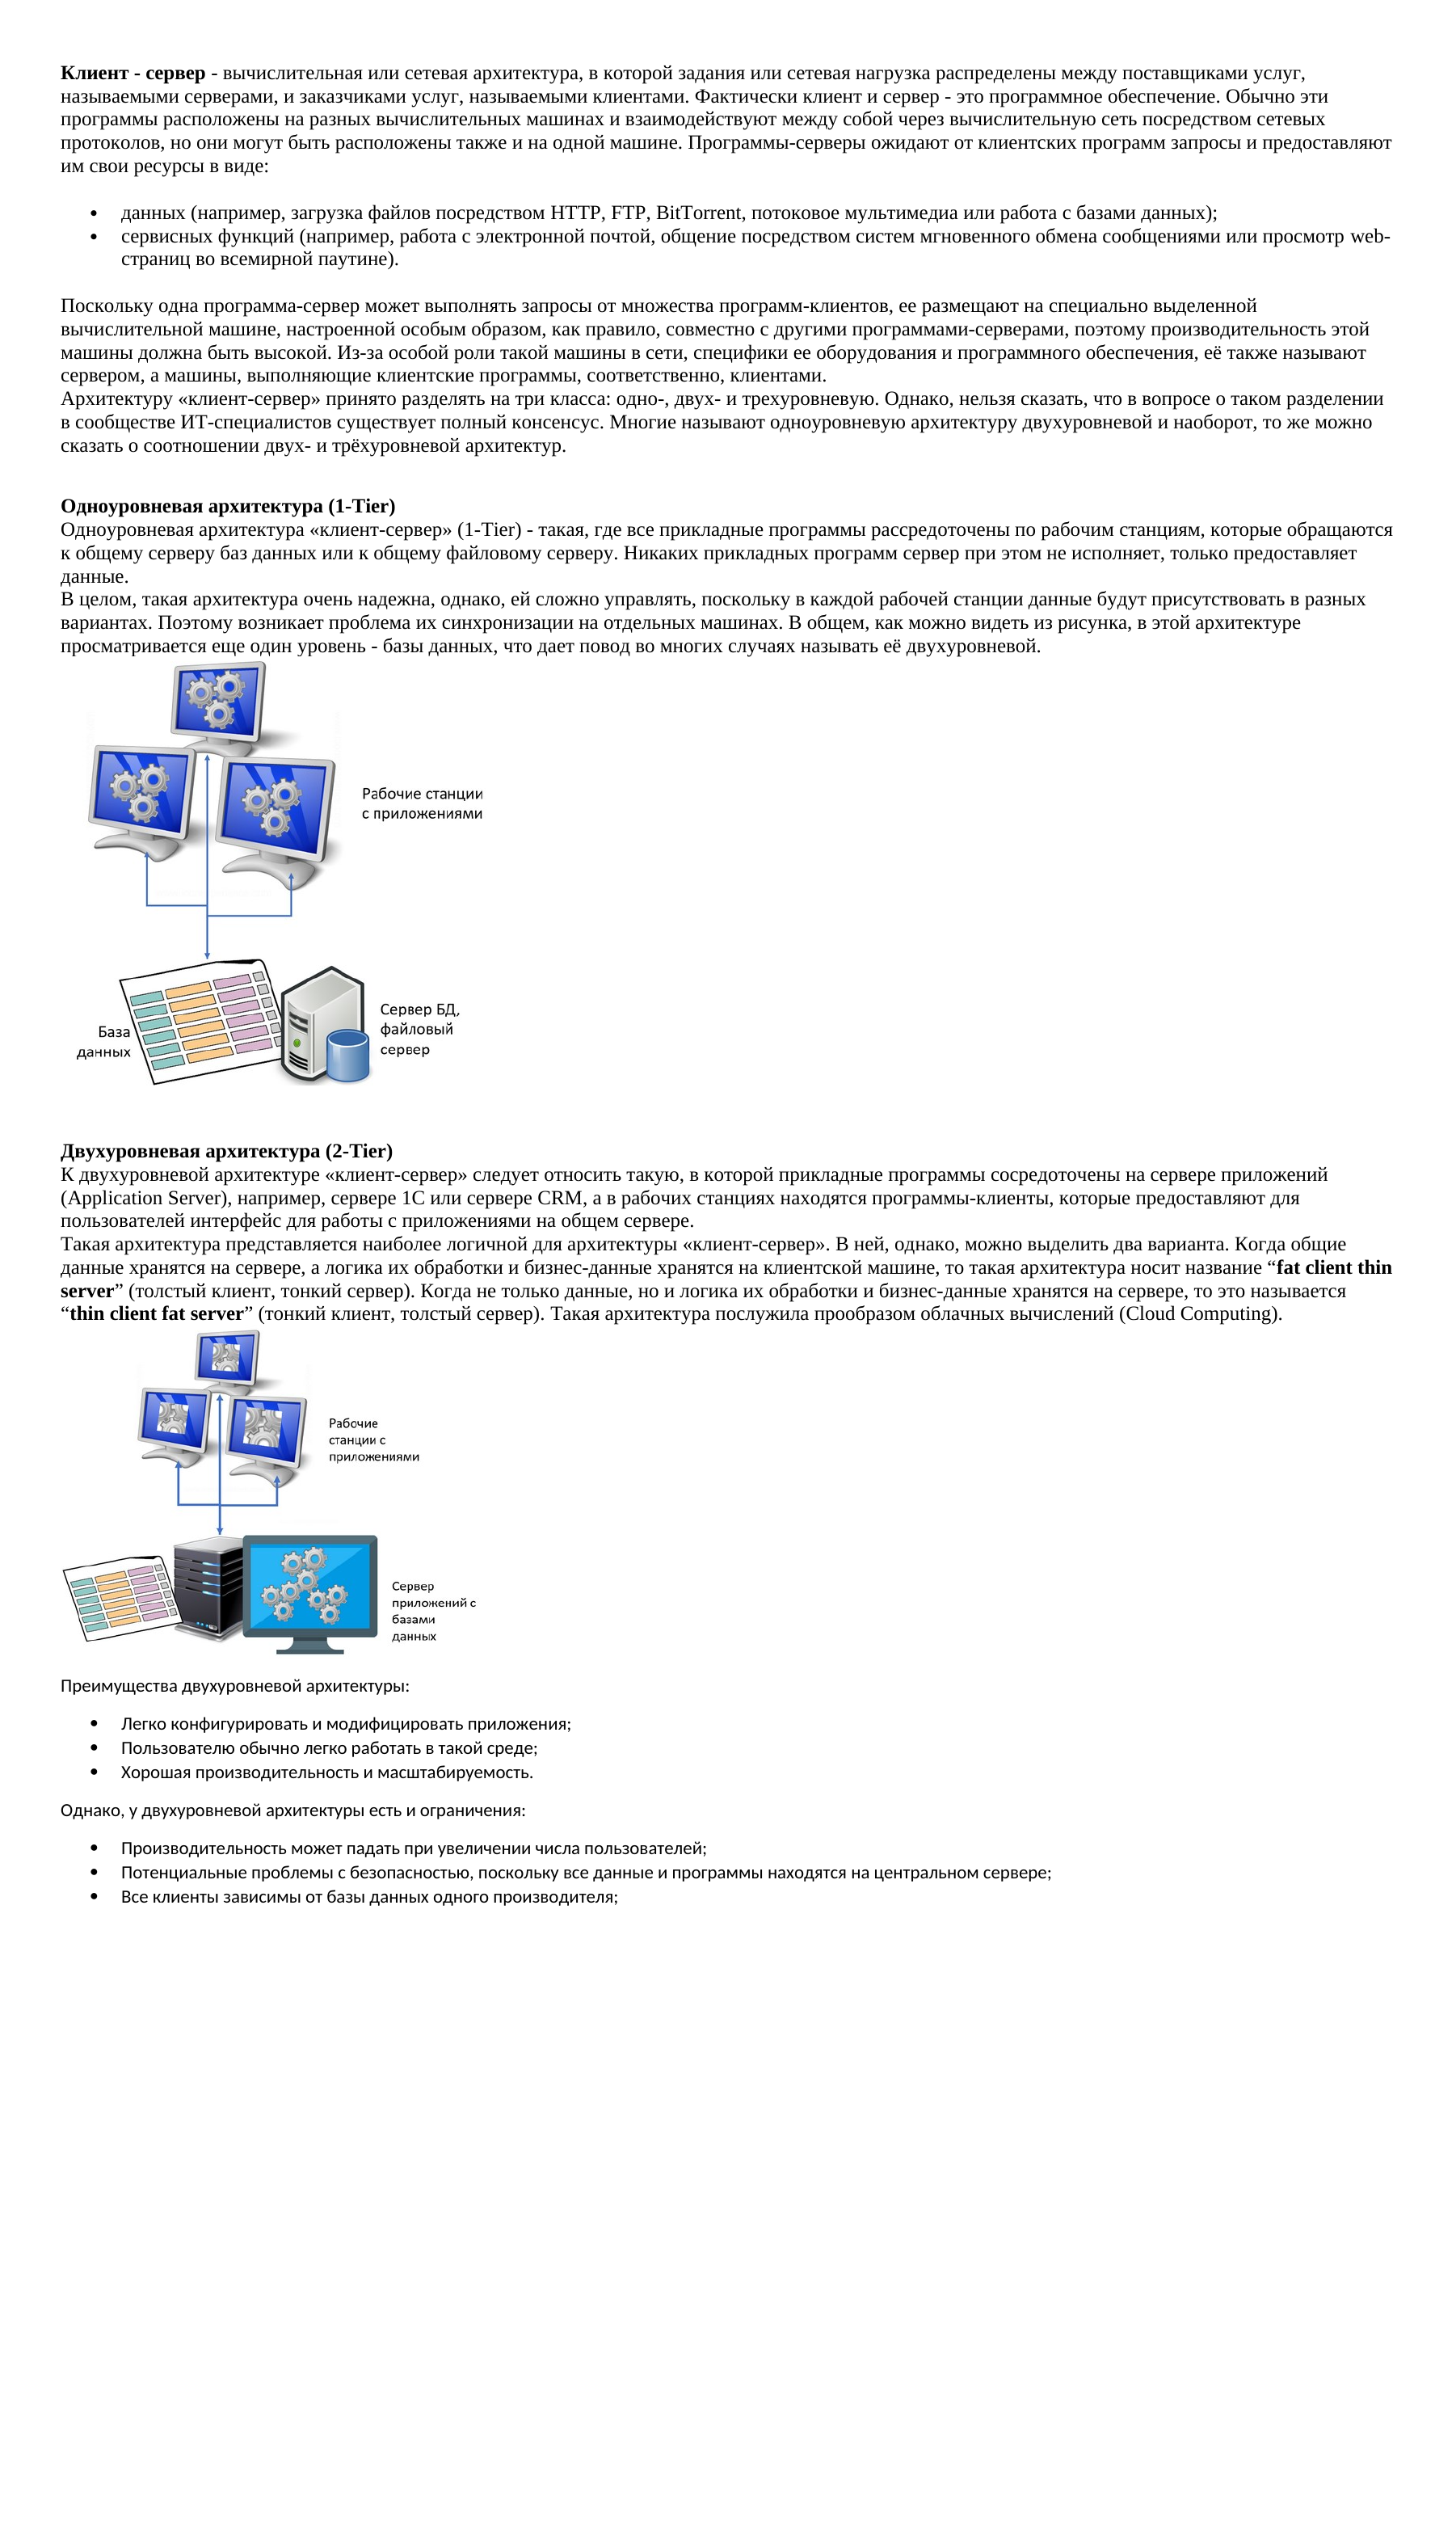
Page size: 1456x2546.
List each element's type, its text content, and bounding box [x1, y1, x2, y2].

list Производительность может падать при увеличении числа пользователей; [90, 1836, 1395, 1859]
list Все клиенты зависимы от базы данных одного производителя; [90, 1885, 1395, 1907]
text Архитектуру «клиент-сервер» принято разделять на три класса: одно-, двух- и трехуровневую. Однако, нельзя сказать, что в вопросе о таком разделении в сообществе ИТ-специалистов существует полный консенсус. Многие называют одноуровневую архитектуру двухуровневой и наоборот, то же можно сказать о соотношении двух- и трёхуровневой архитектур. [61, 386, 1395, 456]
text Двухуровневая архитектура (2-Tier) [61, 1139, 1395, 1162]
list данных (например, загрузка файлов посредством HTTP, FTP, BitTorrent, потоковое мультимедиа или работа с базами данных); [90, 200, 1395, 224]
text Одноуровневая архитектура (1-Tier) [61, 494, 1395, 517]
text В целом, такая архитектура очень надежна, однако, ей сложно управлять, поскольку в каждой рабочей станции данные будут присутствовать в разных вариантах. Поэтому возникает проблема их синхронизации на отдельных машинах. В общем, как можно видеть из рисунка, в этой архитектуре просматривается еще один уровень - базы данных, что дает повод во многих случаях называть её двухуровневой. [61, 587, 1395, 657]
text К двухуровневой архитектуре «клиент-сервер» следует относить такую, в которой прикладные программы сосредоточены на сервере приложений (Application Server), например, сервере 1С или сервере CRM, а в рабочих станциях находятся программы-клиенты, которые предоставляют для пользователей интерфейс для работы с приложениями на общем сервере. [61, 1162, 1395, 1232]
text Одноуровневая архитектура «клиент-сервер» (1-Tier) - такая, где все прикладные программы рассредоточены по рабочим станциям, которые обращаются к общему серверу баз данных или к общему файловому серверу. Никаких прикладных программ сервер при этом не исполняет, только предоставляет данные. [61, 517, 1395, 587]
picture [61, 1325, 485, 1659]
text Однако, у двухуровневой архитектуры есть и ограничения: [61, 1798, 1395, 1821]
list Потенциальные проблемы с безопасностью, поскольку все данные и программы находятся на центральном сервере; [90, 1861, 1395, 1883]
text Такая архитектура представляется наиболее логичной для архитектуры «клиент-сервер». В ней, однако, можно выделить два варианта. Когда общие данные хранятся на сервере, а логика их обработки и бизнес-данные хранятся на клиентской машине, то такая архитектура носит название “fat client thin server” (толстый клиент, тонкий сервер). Когда не только данные, но и логика их обработки и бизнес-данные хранятся на сервере, то это называется “thin client fat server” (тонкий клиент, толстый сервер). Такая архитектура послужила прообразом облачных вычислений (Cloud Computing). [61, 1232, 1395, 1325]
list Легко конфигурировать и модифицировать приложения; [90, 1712, 1395, 1735]
text Клиент - сервер - вычислительная или сетевая архитектура, в которой задания или сетевая нагрузка распределены между поставщиками услуг, называемыми серверами, и заказчиками услуг, называемыми клиентами. Фактически клиент и сервер - это программное обеспечение. Обычно эти программы расположены на разных вычислительных машинах и взаимодействуют между собой через вычислительную сеть посредством сетевых протоколов, но они могут быть расположены также и на одной машине. Программы-серверы ожидают от клиентских программ запросы и предоставляют им свои ресурсы в виде: [61, 61, 1395, 177]
text Поскольку одна программа-сервер может выполнять запросы от множества программ-клиентов, ее размещают на специально выделенной вычислительной машине, настроенной особым образом, как правило, совместно с другими программами-серверами, поэтому производительность этой машины должна быть высокой. Из-за особой роли такой машины в сети, специфики ее оборудования и программного обеспечения, её также называют сервером, а машины, выполняющие клиентские программы, соответственно, клиентами. [61, 293, 1395, 386]
picture [61, 656, 516, 1086]
text Преимущества двухуровневой архитектуры: [61, 1674, 1395, 1697]
list сервисных функций (например, работа с электронной почтой, общение посредством систем мгновенного обмена сообщениями или просмотр web-страниц во всемирной паутине). [90, 224, 1395, 270]
list Хорошая производительность и масштабируемость. [90, 1760, 1395, 1783]
list Пользователю обычно легко работать в такой среде; [90, 1736, 1395, 1759]
